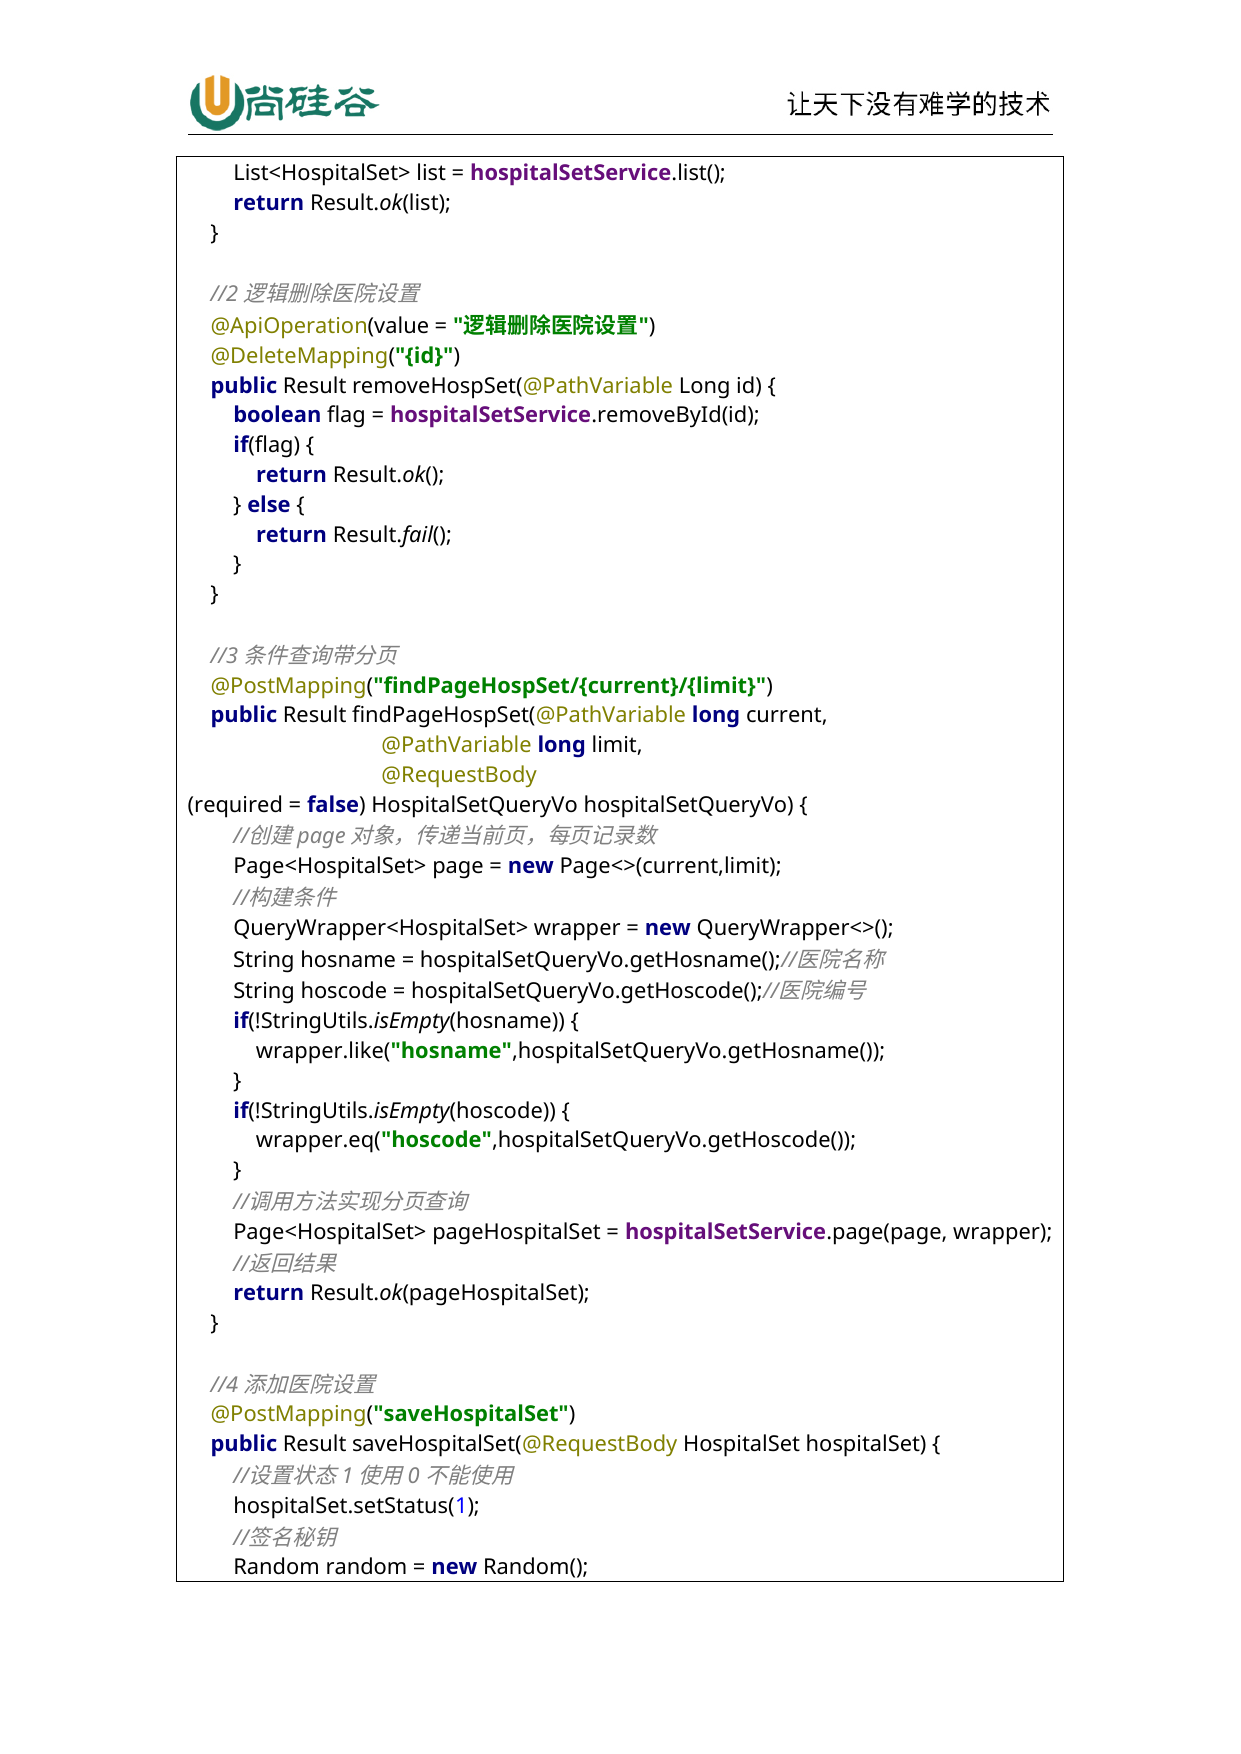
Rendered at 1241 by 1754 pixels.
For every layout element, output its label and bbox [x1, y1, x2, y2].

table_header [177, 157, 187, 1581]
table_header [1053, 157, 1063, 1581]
picture [187, 73, 1053, 132]
